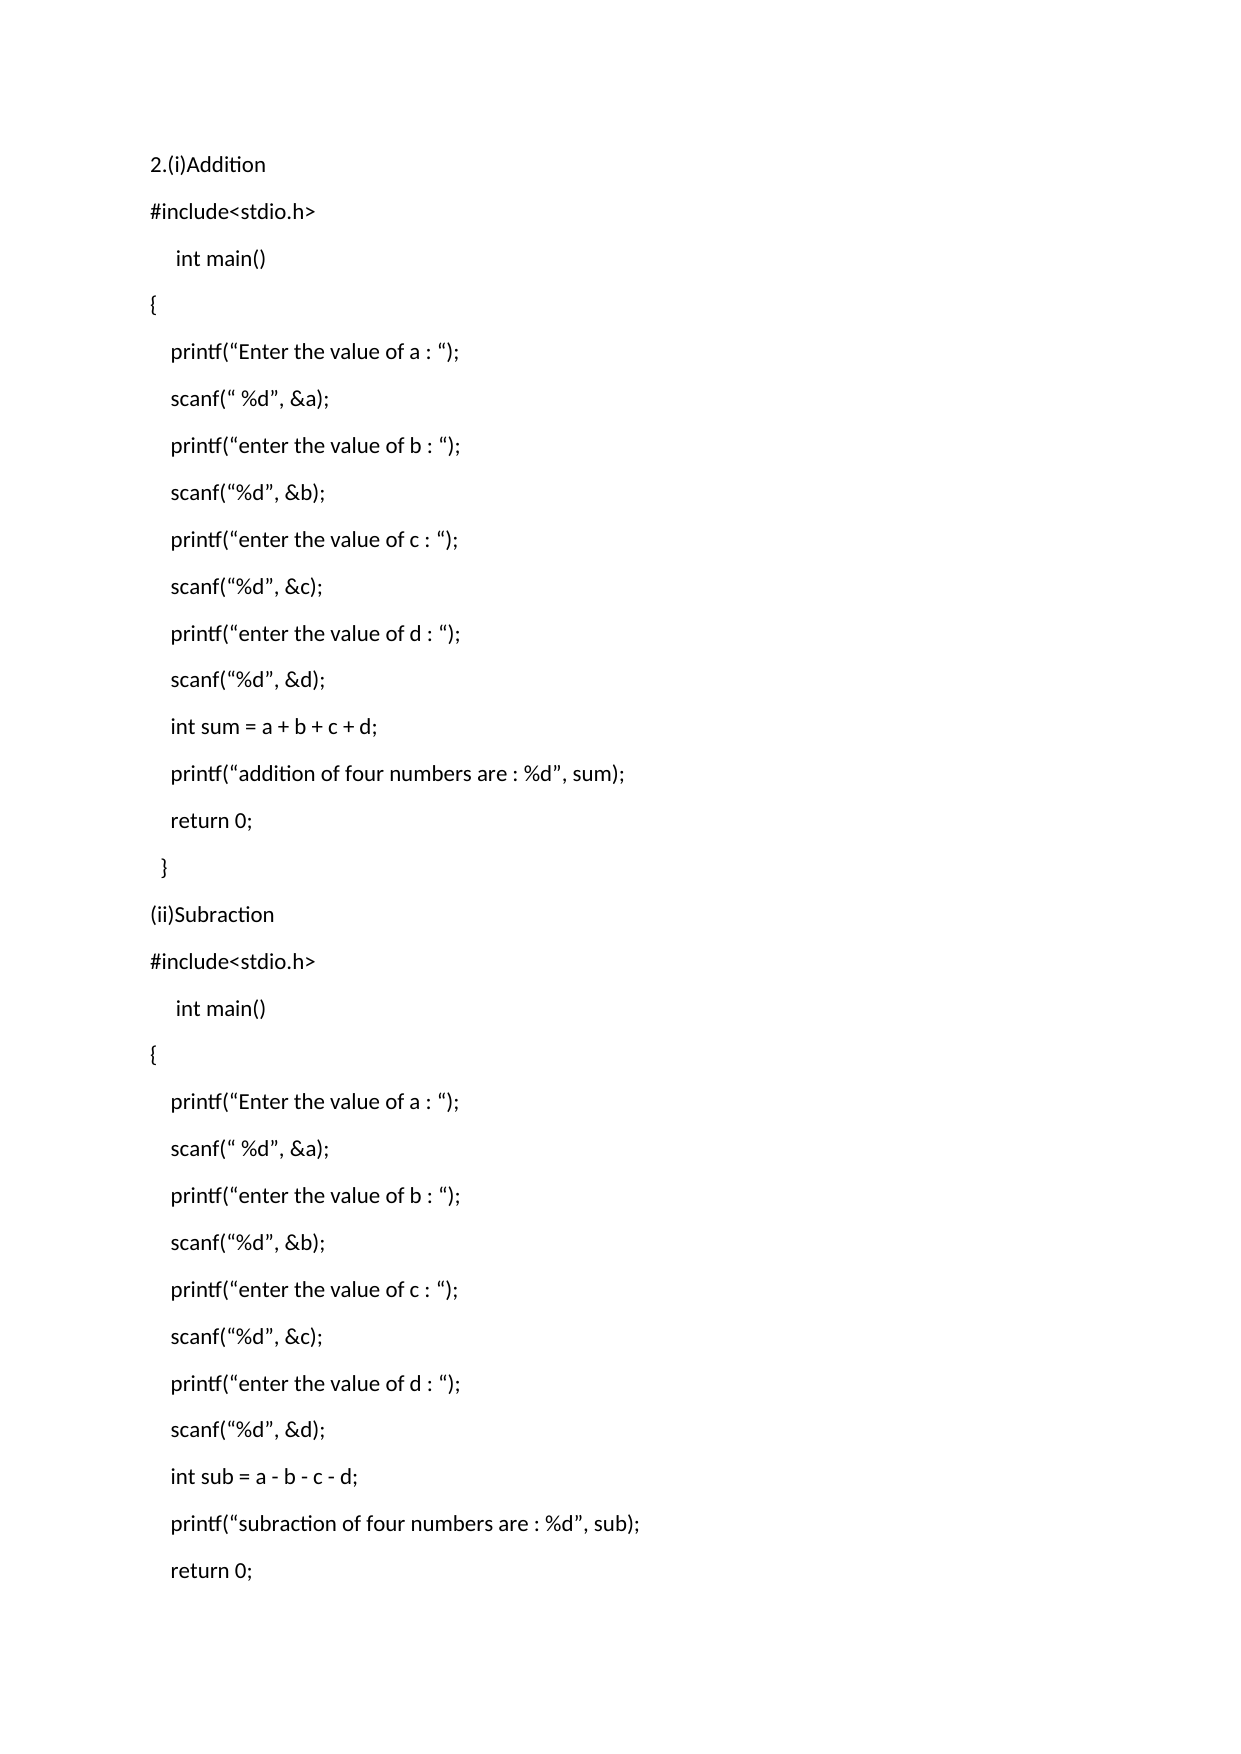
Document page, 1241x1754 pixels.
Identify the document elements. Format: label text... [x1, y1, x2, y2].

text scanf(“%d”, &d); [150, 1416, 1090, 1444]
text printf(“addition of four numbers are : %d”, sum); [150, 759, 1090, 787]
text printf(“enter the value of d : “); [150, 1369, 1090, 1397]
text int main() [150, 244, 1090, 272]
text #include<stdio.h> [150, 197, 1090, 225]
text printf(“subraction of four numbers are : %d”, sub); [150, 1509, 1090, 1537]
text printf(“enter the value of b : “); [150, 431, 1090, 459]
text scanf(“%d”, &c); [150, 1322, 1090, 1350]
text return 0; [150, 1556, 1090, 1584]
text scanf(“%d”, &b); [150, 478, 1090, 506]
text scanf(“%d”, &c); [150, 572, 1090, 600]
text scanf(“ %d”, &a); [150, 384, 1090, 412]
text printf(“enter the value of b : “); [150, 1181, 1090, 1209]
text printf(“enter the value of c : “); [150, 1275, 1090, 1303]
text int sub = a - b - c - d; [150, 1462, 1090, 1491]
text { [150, 1041, 1090, 1069]
text { [150, 291, 1090, 319]
text (ii)Subraction [150, 900, 1090, 928]
text printf(“enter the value of c : “); [150, 525, 1090, 553]
text } [150, 853, 1090, 881]
text scanf(“%d”, &d); [150, 666, 1090, 694]
text return 0; [150, 806, 1090, 834]
text scanf(“%d”, &b); [150, 1228, 1090, 1256]
text int main() [150, 994, 1090, 1022]
text int sum = a + b + c + d; [150, 712, 1090, 741]
text printf(“Enter the value of a : “); [150, 337, 1090, 366]
text 2.(i)Addition [150, 150, 1090, 178]
text printf(“Enter the value of a : “); [150, 1087, 1090, 1116]
text printf(“enter the value of d : “); [150, 619, 1090, 647]
text #include<stdio.h> [150, 947, 1090, 975]
text scanf(“ %d”, &a); [150, 1134, 1090, 1162]
